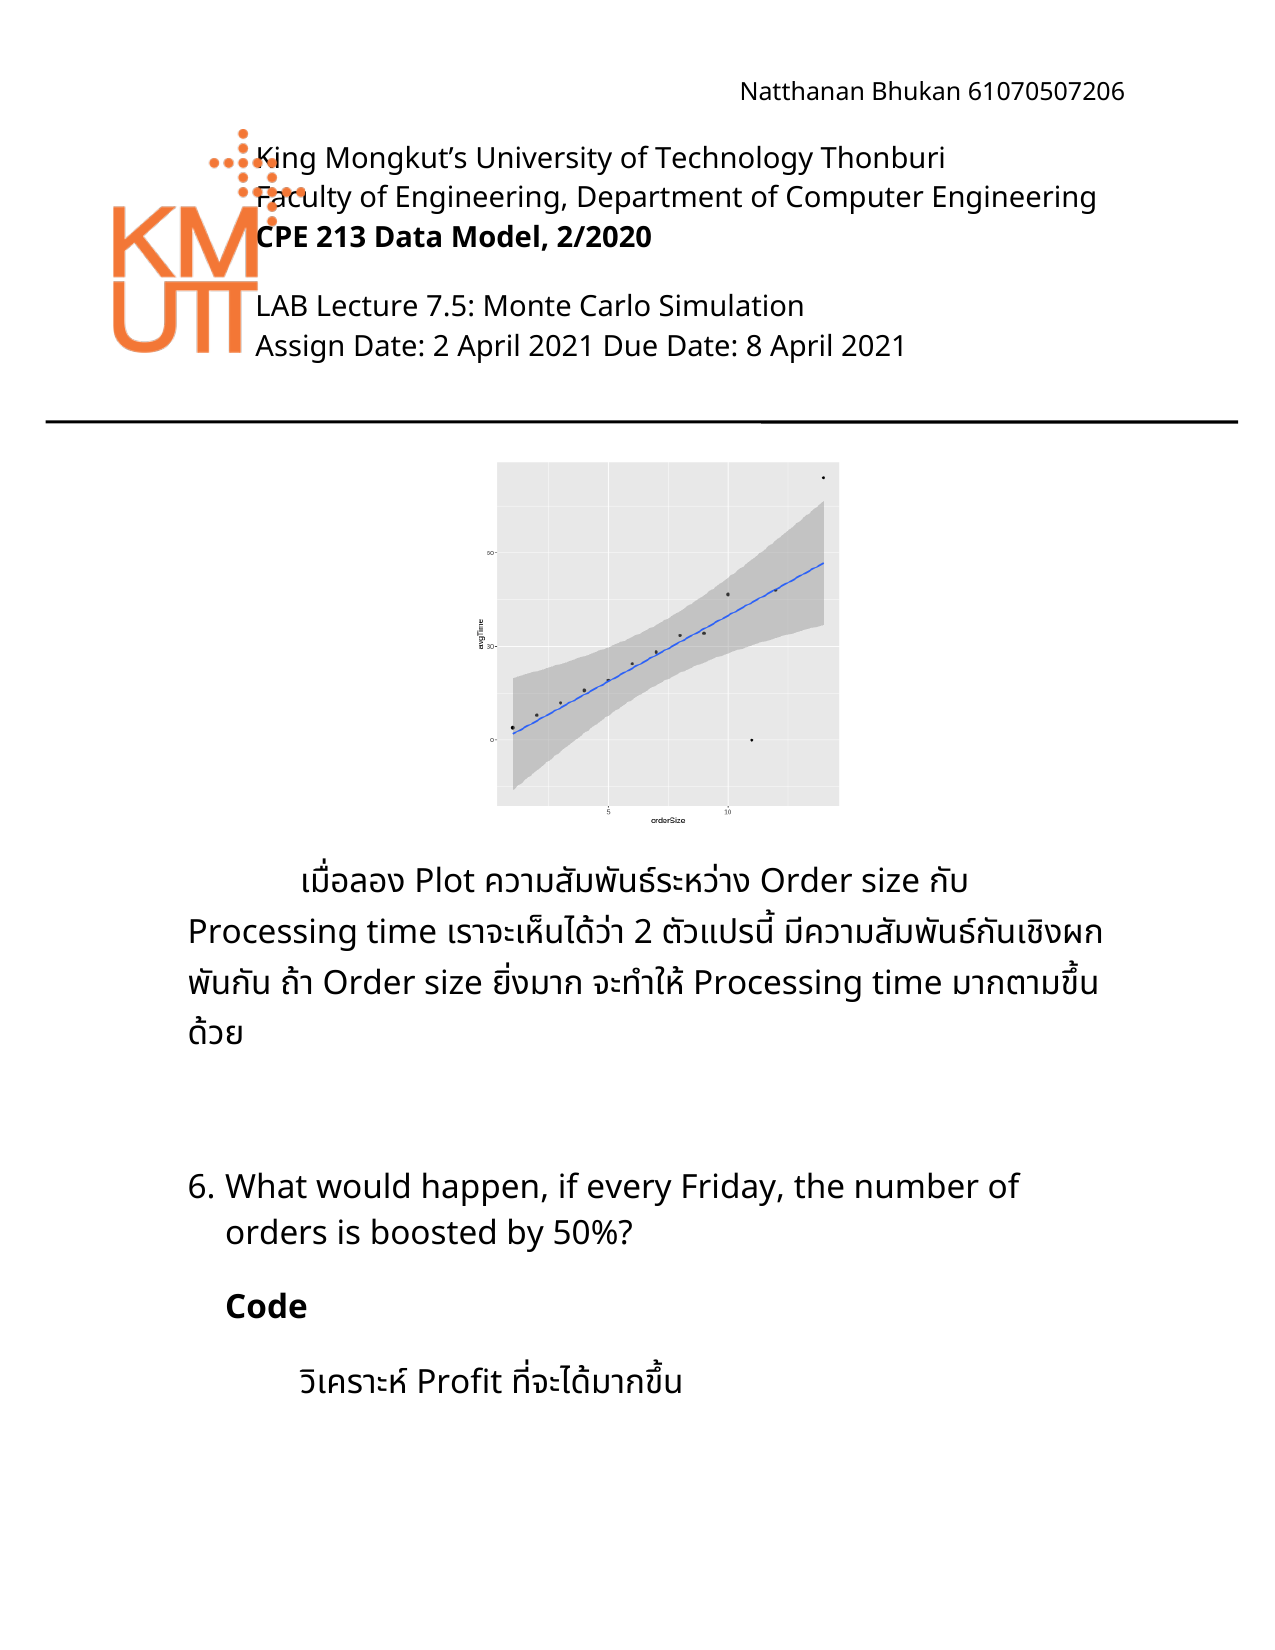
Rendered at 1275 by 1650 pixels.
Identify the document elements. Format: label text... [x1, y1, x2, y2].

text เมื่อลอง Plot ความสัมพันธ์ระหว่าง Order size กับ Processing time เราจะเห็นได้ว่า 2 ตัวแปรนี้ มีความสัมพันธ์กันเชิงผกพันกัน ถ้า Order size ยิ่งมาก จะทำให้ Processing time มากตามขึ้นด้วย [187, 857, 1125, 1059]
list What would happen, if every Friday, the number of orders is boosted by 50%? [187, 1163, 1125, 1254]
text วิเคราะห์ Profit ที่จะได้มากขึ้น [225, 1358, 1125, 1408]
picture [465, 455, 847, 829]
picture [113, 129, 306, 353]
text Code [225, 1283, 1125, 1329]
